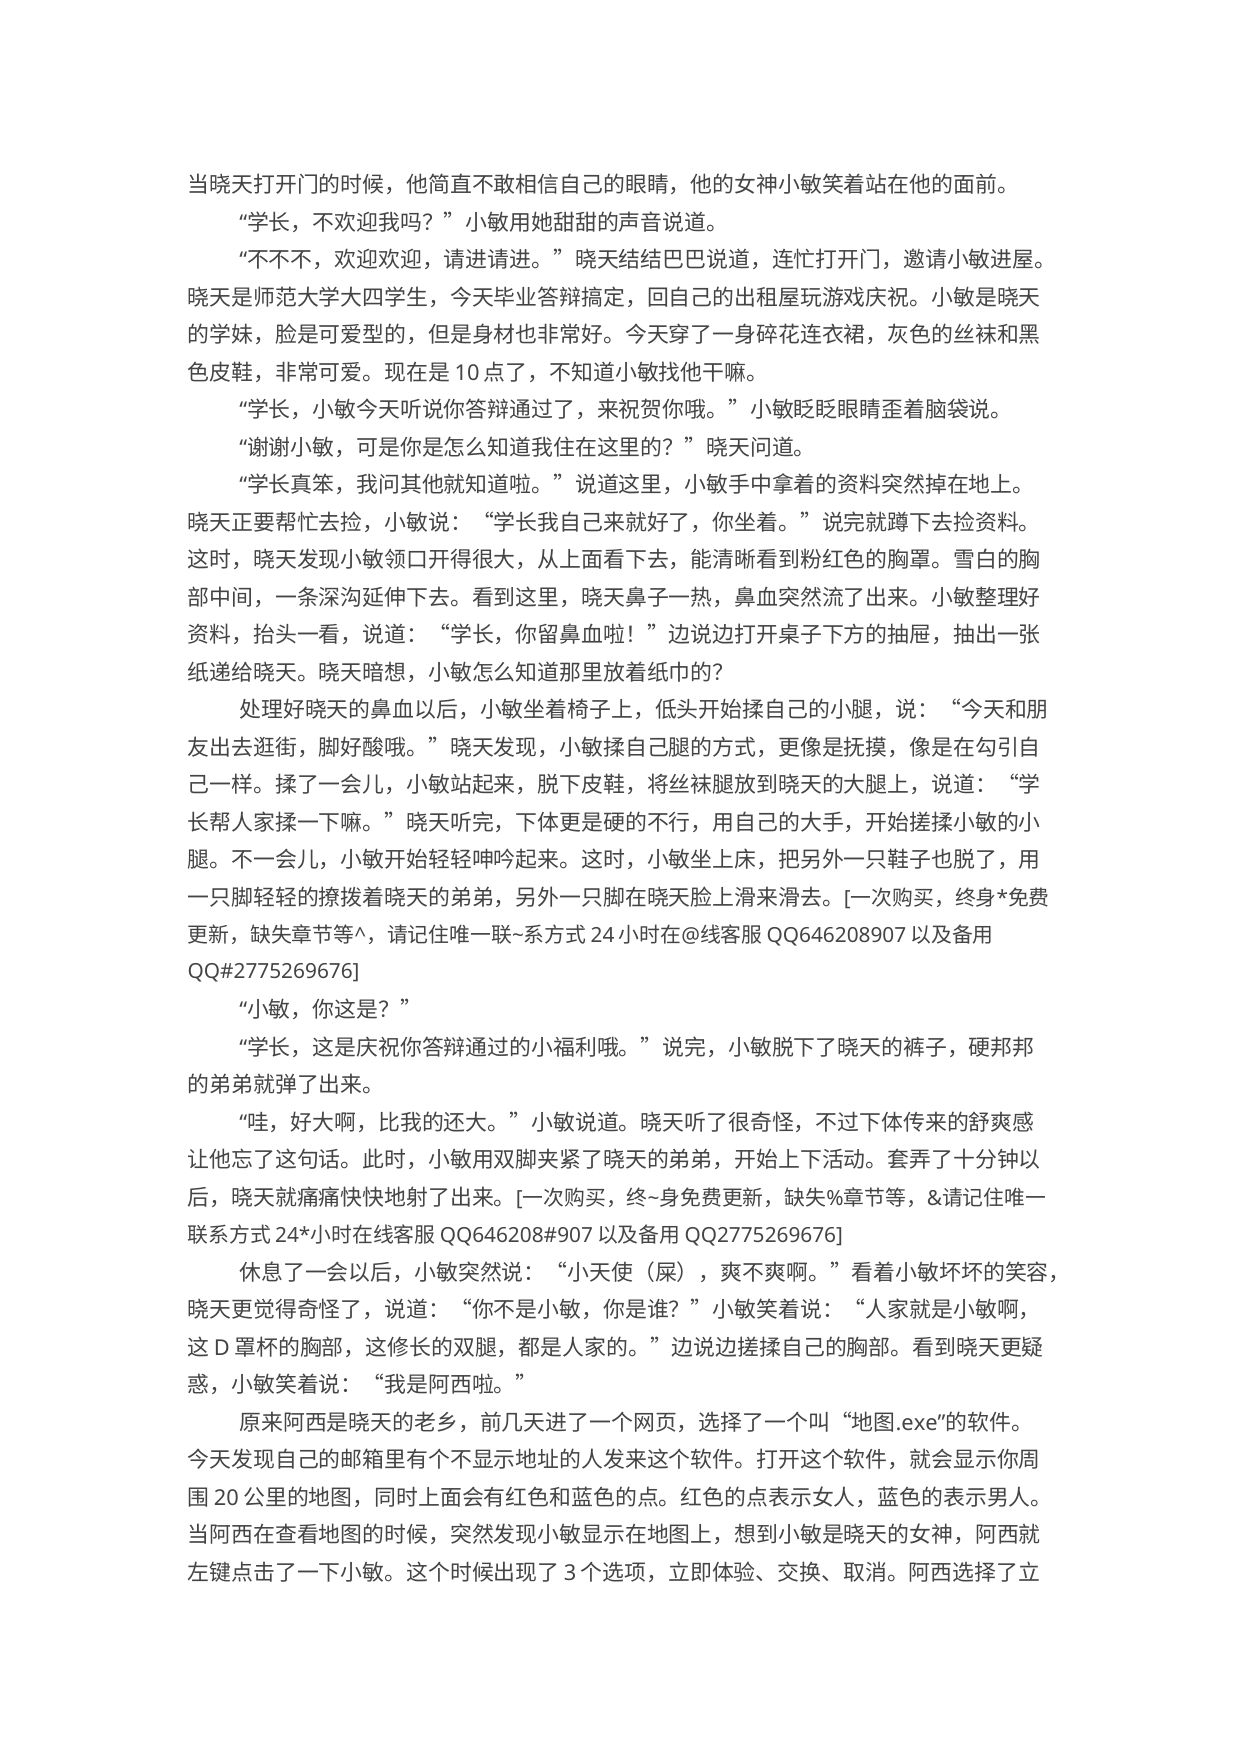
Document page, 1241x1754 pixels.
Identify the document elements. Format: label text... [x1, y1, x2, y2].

text “不不不，欢迎欢迎，请进请进。”晓天结结巴巴说道，连忙打开门，邀请小敏进屋。晓天是师范大学大四学生，今天毕业答辩搞定，回自己的出租屋玩游戏庆祝。小敏是晓天的学妹，脸是可爱型的，但是身材也非常好。今天穿了一身碎花连衣裙，灰色的丝袜和黑色皮鞋，非常可爱。现在是10点了，不知道小敏找他干嘛。 [187, 239, 1053, 389]
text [187, 1402, 1053, 1589]
text “小敏，你这是？” [187, 989, 1053, 1027]
text “学长，不欢迎我吗？”小敏用她甜甜的声音说道。 [187, 202, 1053, 239]
text 处理好晓天的鼻血以后，小敏坐着椅子上，低头开始揉自己的小腿，说：“今天和朋友出去逛街，脚好酸哦。”晓天发现，小敏揉自己腿的方式，更像是抚摸，像是在勾引自己一样。揉了一会儿，小敏站起来，脱下皮鞋，将丝袜腿放到晓天的大腿上，说道：“学长帮人家揉一下嘛。”晓天听完，下体更是硬的不行，用自己的大手，开始搓揉小敏的小腿。不一会儿，小敏开始轻轻呻吟起来。这时，小敏坐上床，把另外一只鞋子也脱了，用一只脚轻轻的撩拨着晓天的弟弟，另外一只脚在晓天脸上滑来滑去。[一次购买，终身*免费更新，缺失章节等^，请记住唯一联~系方式24小时在@线客服QQ646208907以及备用QQ#2775269676] [187, 689, 1053, 989]
text “学长，小敏今天听说你答辩通过了，来祝贺你哦。”小敏眨眨眼睛歪着脑袋说。 [187, 389, 1053, 427]
text 休息了一会以后，小敏突然说：“小天使（屎），爽不爽啊。”看着小敏坏坏的笑容，晓天更觉得奇怪了，说道：“你不是小敏，你是谁？”小敏笑着说：“人家就是小敏啊，这D罩杯的胸部，这修长的双腿，都是人家的。”边说边搓揉自己的胸部。看到晓天更疑惑，小敏笑着说：“我是阿西啦。” [187, 1252, 1053, 1402]
text “哇，好大啊，比我的还大。”小敏说道。晓天听了很奇怪，不过下体传来的舒爽感让他忘了这句话。此时，小敏用双脚夹紧了晓天的弟弟，开始上下活动。套弄了十分钟以后，晓天就痛痛快快地射了出来。[一次购买，终~身免费更新，缺失%章节等，&请记住唯一联系方式24*小时在线客服QQ646208#907以及备用QQ2775269676] [187, 1102, 1053, 1252]
text “学长真笨，我问其他就知道啦。”说道这里，小敏手中拿着的资料突然掉在地上。晓天正要帮忙去捡，小敏说：“学长我自己来就好了，你坐着。”说完就蹲下去捡资料。这时，晓天发现小敏领口开得很大，从上面看下去，能清晰看到粉红色的胸罩。雪白的胸部中间，一条深沟延伸下去。看到这里，晓天鼻子一热，鼻血突然流了出来。小敏整理好资料，抬头一看，说道：“学长，你留鼻血啦！”边说边打开桌子下方的抽屉，抽出一张纸递给晓天。晓天暗想，小敏怎么知道那里放着纸巾的？ [187, 464, 1053, 689]
text 当晓天打开门的时候，他简直不敢相信自己的眼睛，他的女神小敏笑着站在他的面前。 [187, 164, 1053, 202]
text “学长，这是庆祝你答辩通过的小福利哦。”说完，小敏脱下了晓天的裤子，硬邦邦的弟弟就弹了出来。 [187, 1027, 1053, 1102]
text “谢谢小敏，可是你是怎么知道我住在这里的？”晓天问道。 [187, 427, 1053, 464]
